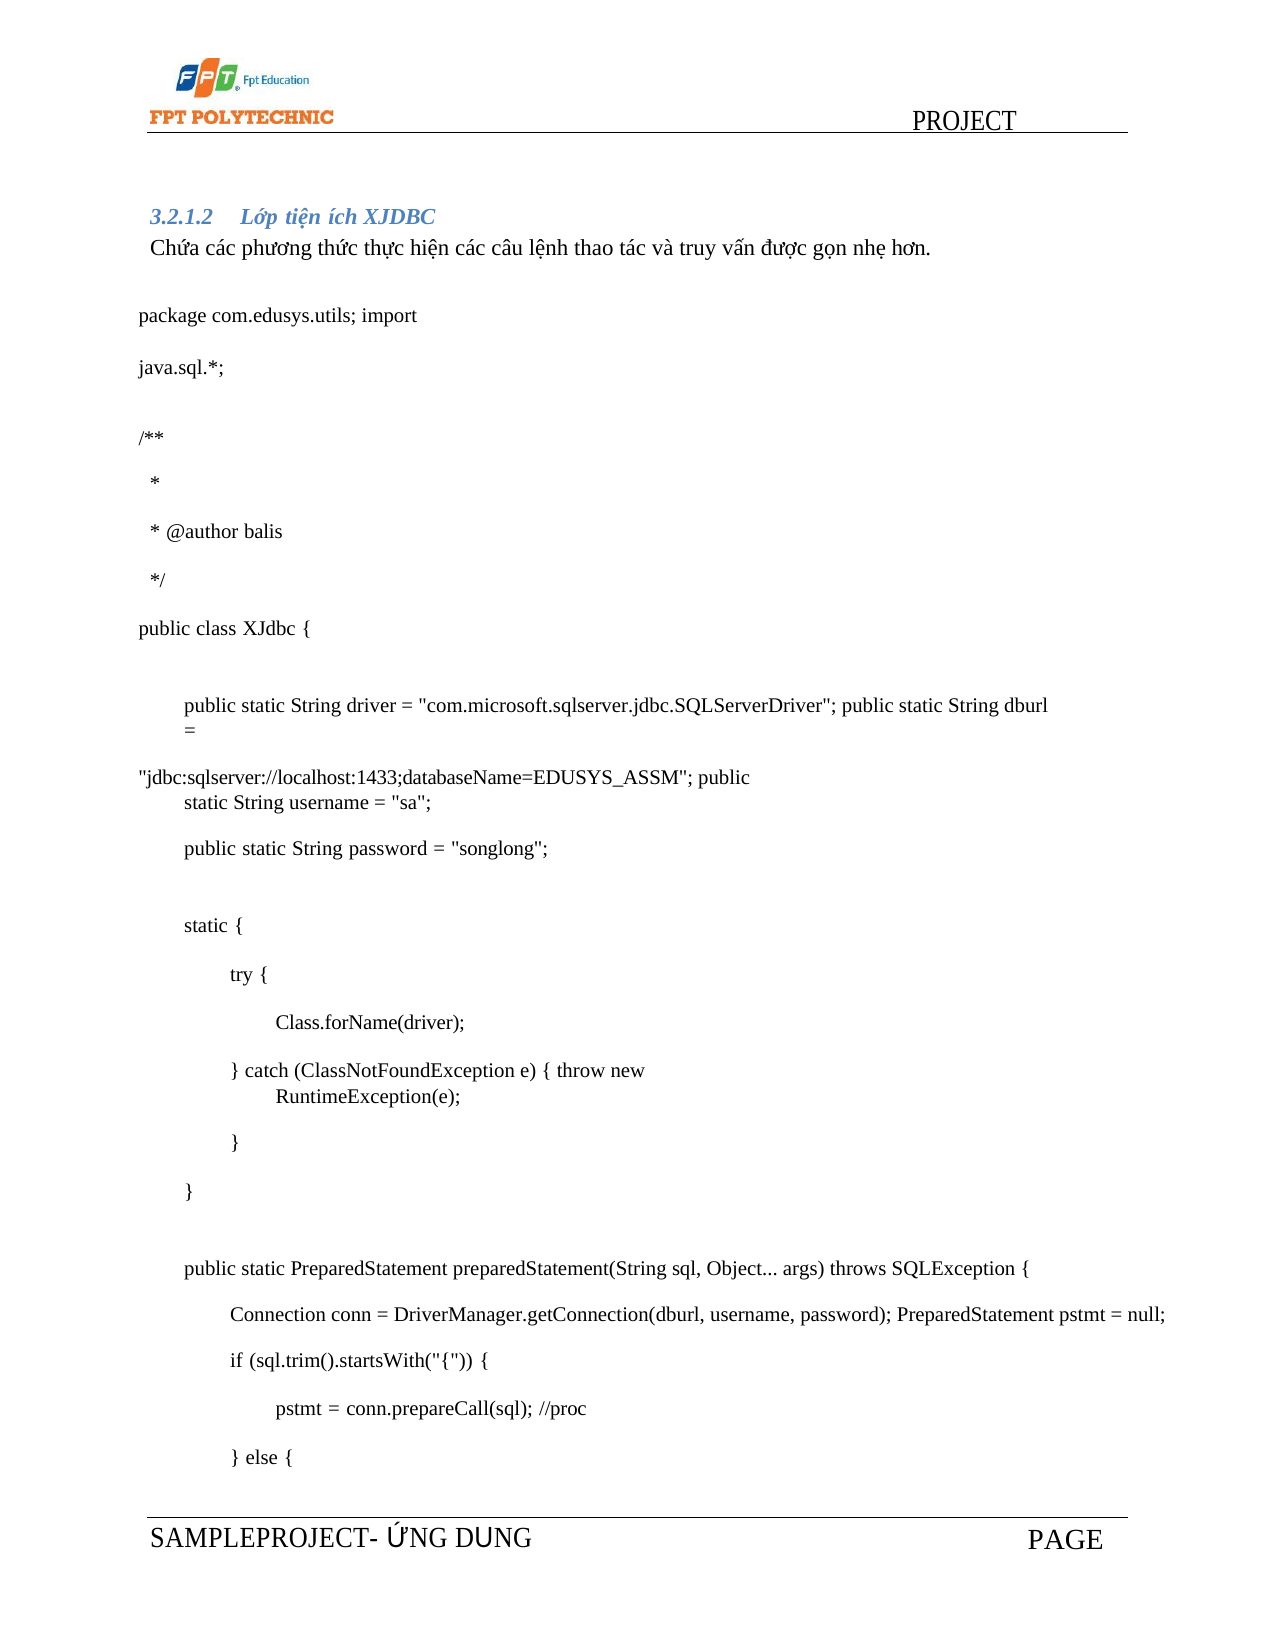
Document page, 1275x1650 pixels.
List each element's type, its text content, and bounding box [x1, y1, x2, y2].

text try { [230, 962, 1217, 986]
text if (sql.trim().startsWith("{")) { [230, 1348, 1217, 1372]
text Connection conn = DriverManager.getConnection(dburl, username, password); PreparedStatement pstmt = null; [230, 1302, 1217, 1326]
text public static String driver = "com.microsoft.sqlserver.jdbc.SQLServerDriver"; public static String dburl = [184, 693, 1064, 742]
text * @author balis [149, 519, 1217, 543]
text } [230, 1130, 1217, 1154]
text static { [184, 913, 1217, 937]
text } [184, 1178, 1217, 1203]
text Chứa các phương thức thực hiện các câu lệnh thao tác và truy vấn được gọn nhẹ hơn. [150, 234, 1217, 260]
text */ [149, 568, 1217, 592]
text } catch (ClassNotFoundException e) { throw new RuntimeException(e); [229, 1058, 679, 1108]
text * [149, 471, 1217, 495]
text Class.forName(driver); [275, 1010, 1217, 1034]
text } else { [230, 1445, 1217, 1469]
text public class XJdbc { [138, 616, 1217, 640]
text public static String password = "songlong"; [184, 836, 1217, 860]
text pstmt = conn.prepareCall(sql); //proc [275, 1396, 1217, 1420]
picture [150, 58, 334, 124]
text /** [138, 427, 1217, 450]
text "jdbc:sqlserver://localhost:1433;databaseName=EDUSYS_ASSM"; public static String username = "sa"; [138, 764, 795, 814]
subtitle Lớp tiện ích XJDBC [150, 203, 1217, 230]
text package com.edusys.utils; import java.sql.*; [138, 303, 459, 379]
text public static PreparedStatement preparedStatement(String sql, Object... args) throws SQLException { [138, 1255, 1217, 1279]
